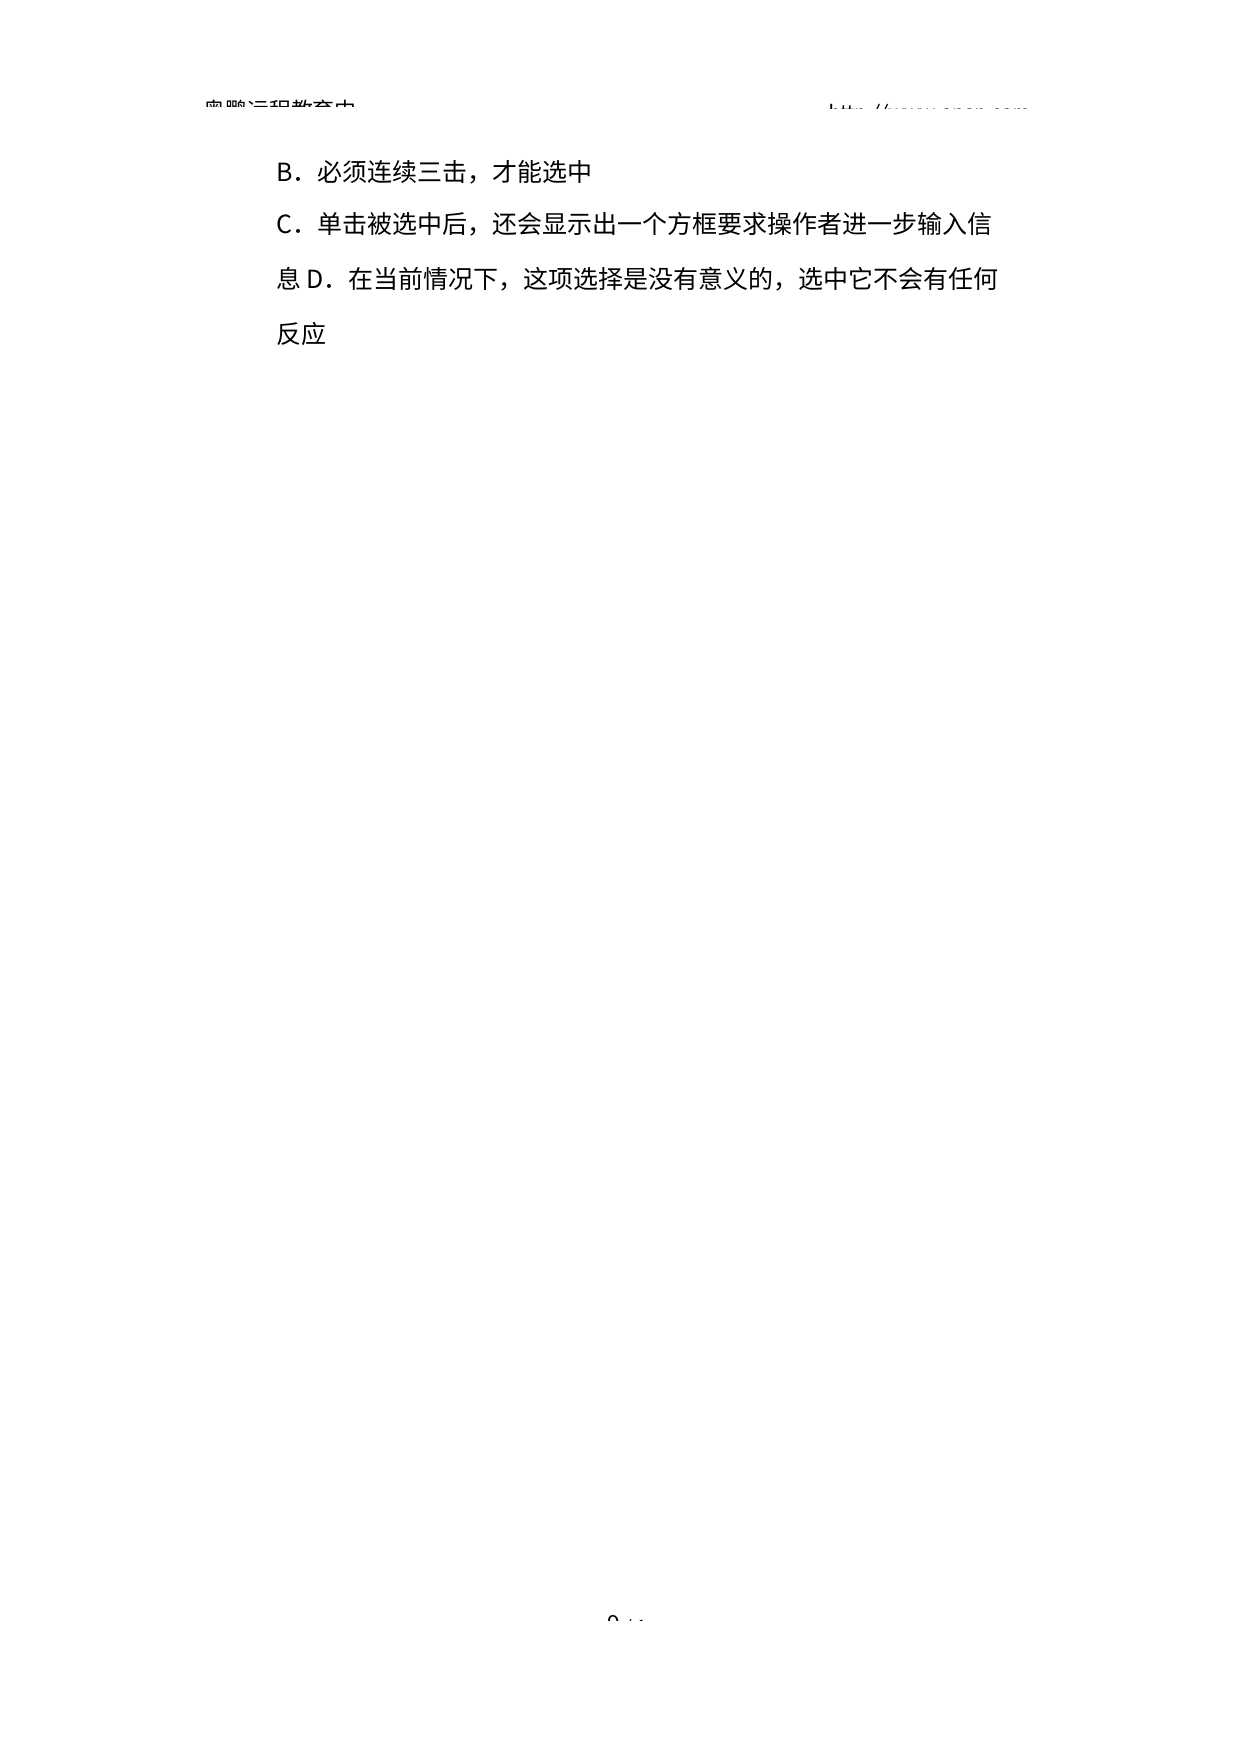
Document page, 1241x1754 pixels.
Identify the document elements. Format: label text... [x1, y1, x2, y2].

text B．必须连续三击，才能选中 [276, 152, 1076, 188]
text C．单击被选中后，还会显示出一个方框要求操作者进一步输入信息D．在当前情况下，这项选择是没有意义的，选中它不会有任何反应 [276, 205, 1014, 351]
